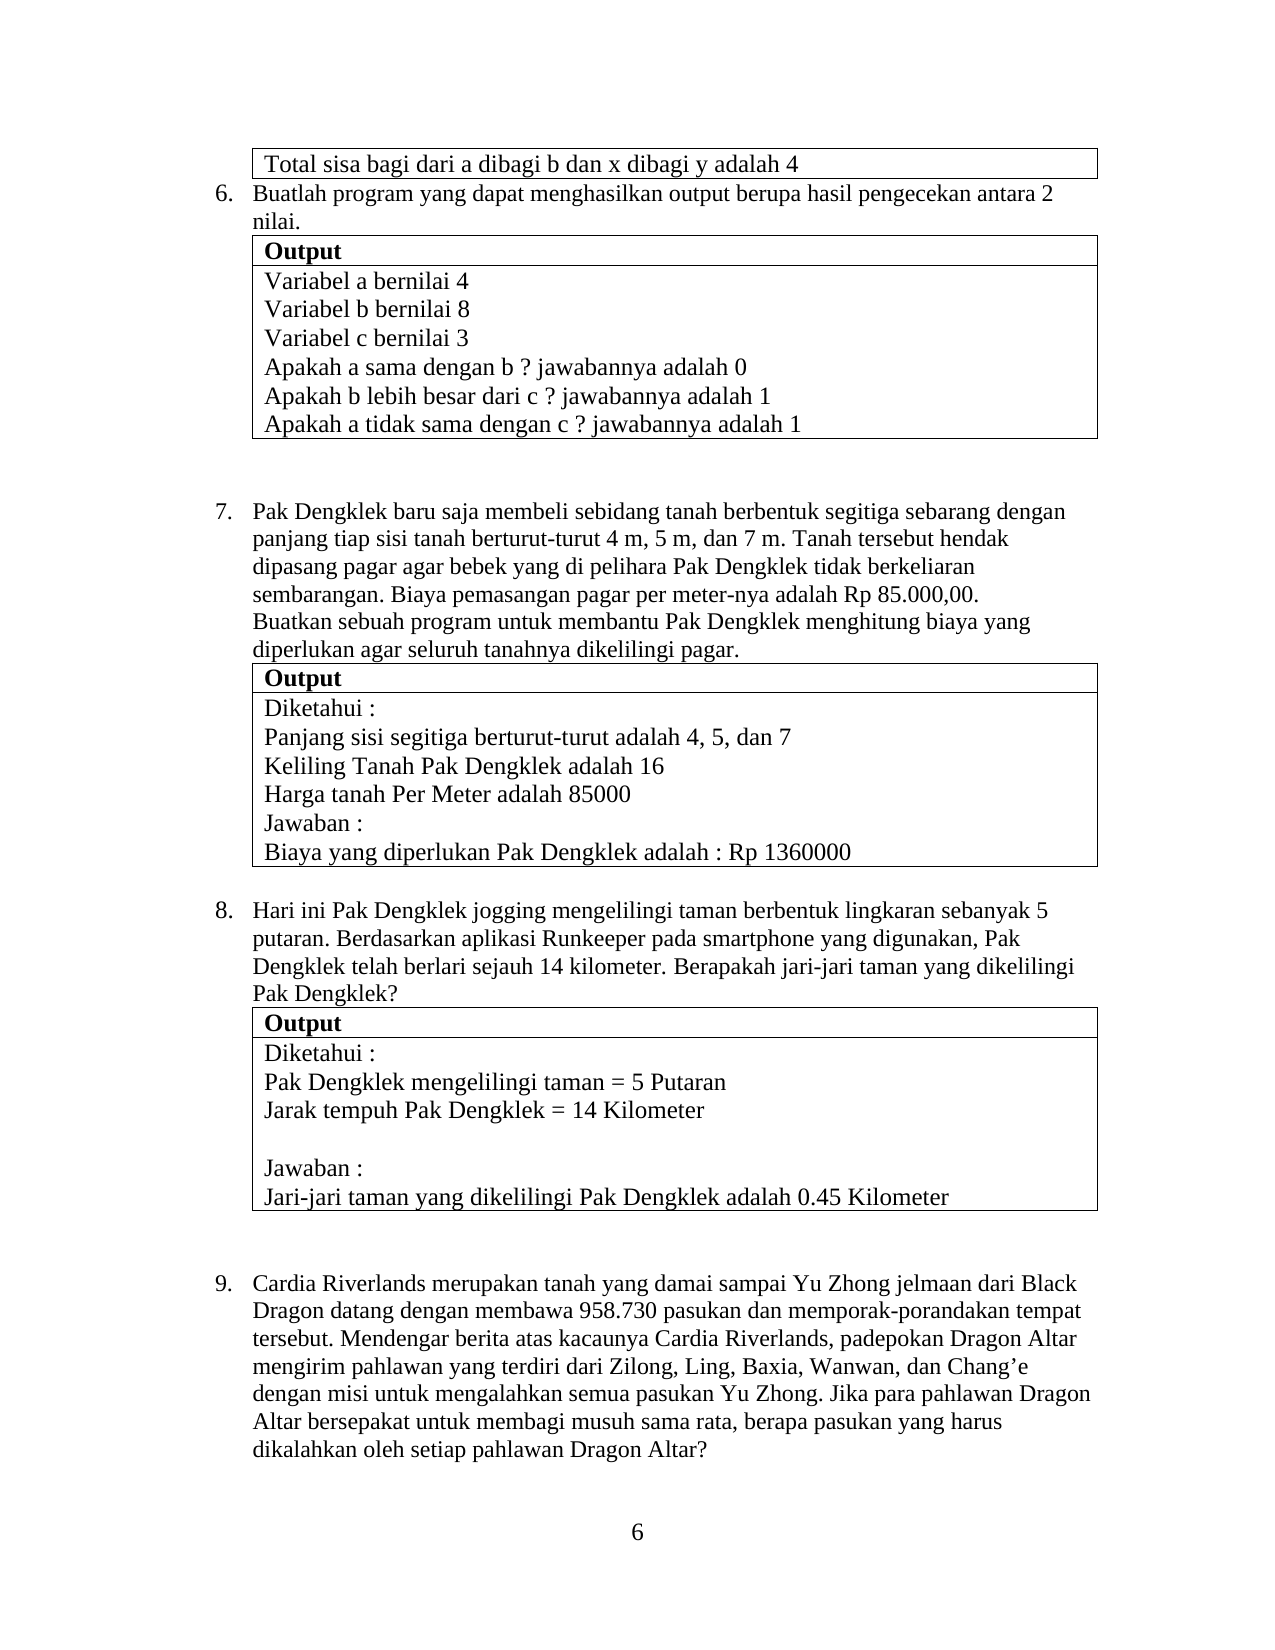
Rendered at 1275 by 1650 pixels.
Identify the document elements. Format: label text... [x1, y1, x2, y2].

table_cell Diketahui : Pak Dengklek mengelilingi taman = 5 Putaran Jarak tempuh Pak Dengklek = 14 Kilometer Jawaban : Jari-jari taman yang dikelilingi Pak Dengklek adalah 0.45 Kilometer [253, 1038, 1097, 1210]
list Buatlah program yang dapat menghasilkan output berupa hasil pengecekan antara 2 nilai. [215, 178, 1098, 235]
table_header Output [253, 236, 1097, 265]
text Buatkan sebuah program untuk membantu Pak Dengklek menghitung biaya yang diperlukan agar seluruh tanahnya dikelilingi pagar. [252, 607, 1098, 662]
table_header Output [253, 1008, 1097, 1037]
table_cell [253, 149, 1097, 177]
list Hari ini Pak Dengklek jogging mengelilingi taman berbentuk lingkaran sebanyak 5 putaran. Berdasarkan aplikasi Runkeeper pada smartphone yang digunakan, Pak Dengklek telah berlari sejauh 14 kilometer. Berapakah jari-jari taman yang dikelilingi Pak Dengklek? [215, 896, 1098, 1007]
list Pak Dengklek baru saja membeli sebidang tanah berbentuk segitiga sebarang dengan panjang tiap sisi tanah berturut-turut 4 m, 5 m, dan 7 m. Tanah tersebut hendak dipasang pagar agar bebek yang di pelihara Pak Dengklek tidak berkeliaran sembarangan. Biaya pemasangan pagar per meter-nya adalah Rp 85.000,00. [215, 497, 1098, 607]
table_header Output [253, 664, 1097, 692]
table_cell Variabel a bernilai 4 Variabel b bernilai 8 Variabel c bernilai 3 Apakah a sama dengan b ? jawabannya adalah 0 Apakah b lebih besar dari c ? jawabannya adalah 1 Apakah a tidak sama dengan c ? jawabannya adalah 1 [253, 266, 1097, 438]
table_cell Diketahui : Panjang sisi segitiga berturut-turut adalah 4, 5, dan 7 Keliling Tanah Pak Dengklek adalah 16 Harga tanah Per Meter adalah 85000 Jawaban : Biaya yang diperlukan Pak Dengklek adalah : Rp 1360000 [253, 693, 1097, 866]
list Cardia Riverlands merupakan tanah yang damai sampai Yu Zhong jelmaan dari Black Dragon datang dengan membawa 958.730 pasukan dan memporak-porandakan tempat tersebut. Mendengar berita atas kacaunya Cardia Riverlands, padepokan Dragon Altar mengirim pahlawan yang terdiri dari Zilong, Ling, Baxia, Wanwan, dan Chang’e dengan misi untuk mengalahkan semua pasukan Yu Zhong. Jika para pahlawan Dragon Altar bersepakat untuk membagi musuh sama rata, berapa pasukan yang harus dikalahkan oleh setiap pahlawan Dragon Altar? [215, 1269, 1098, 1462]
